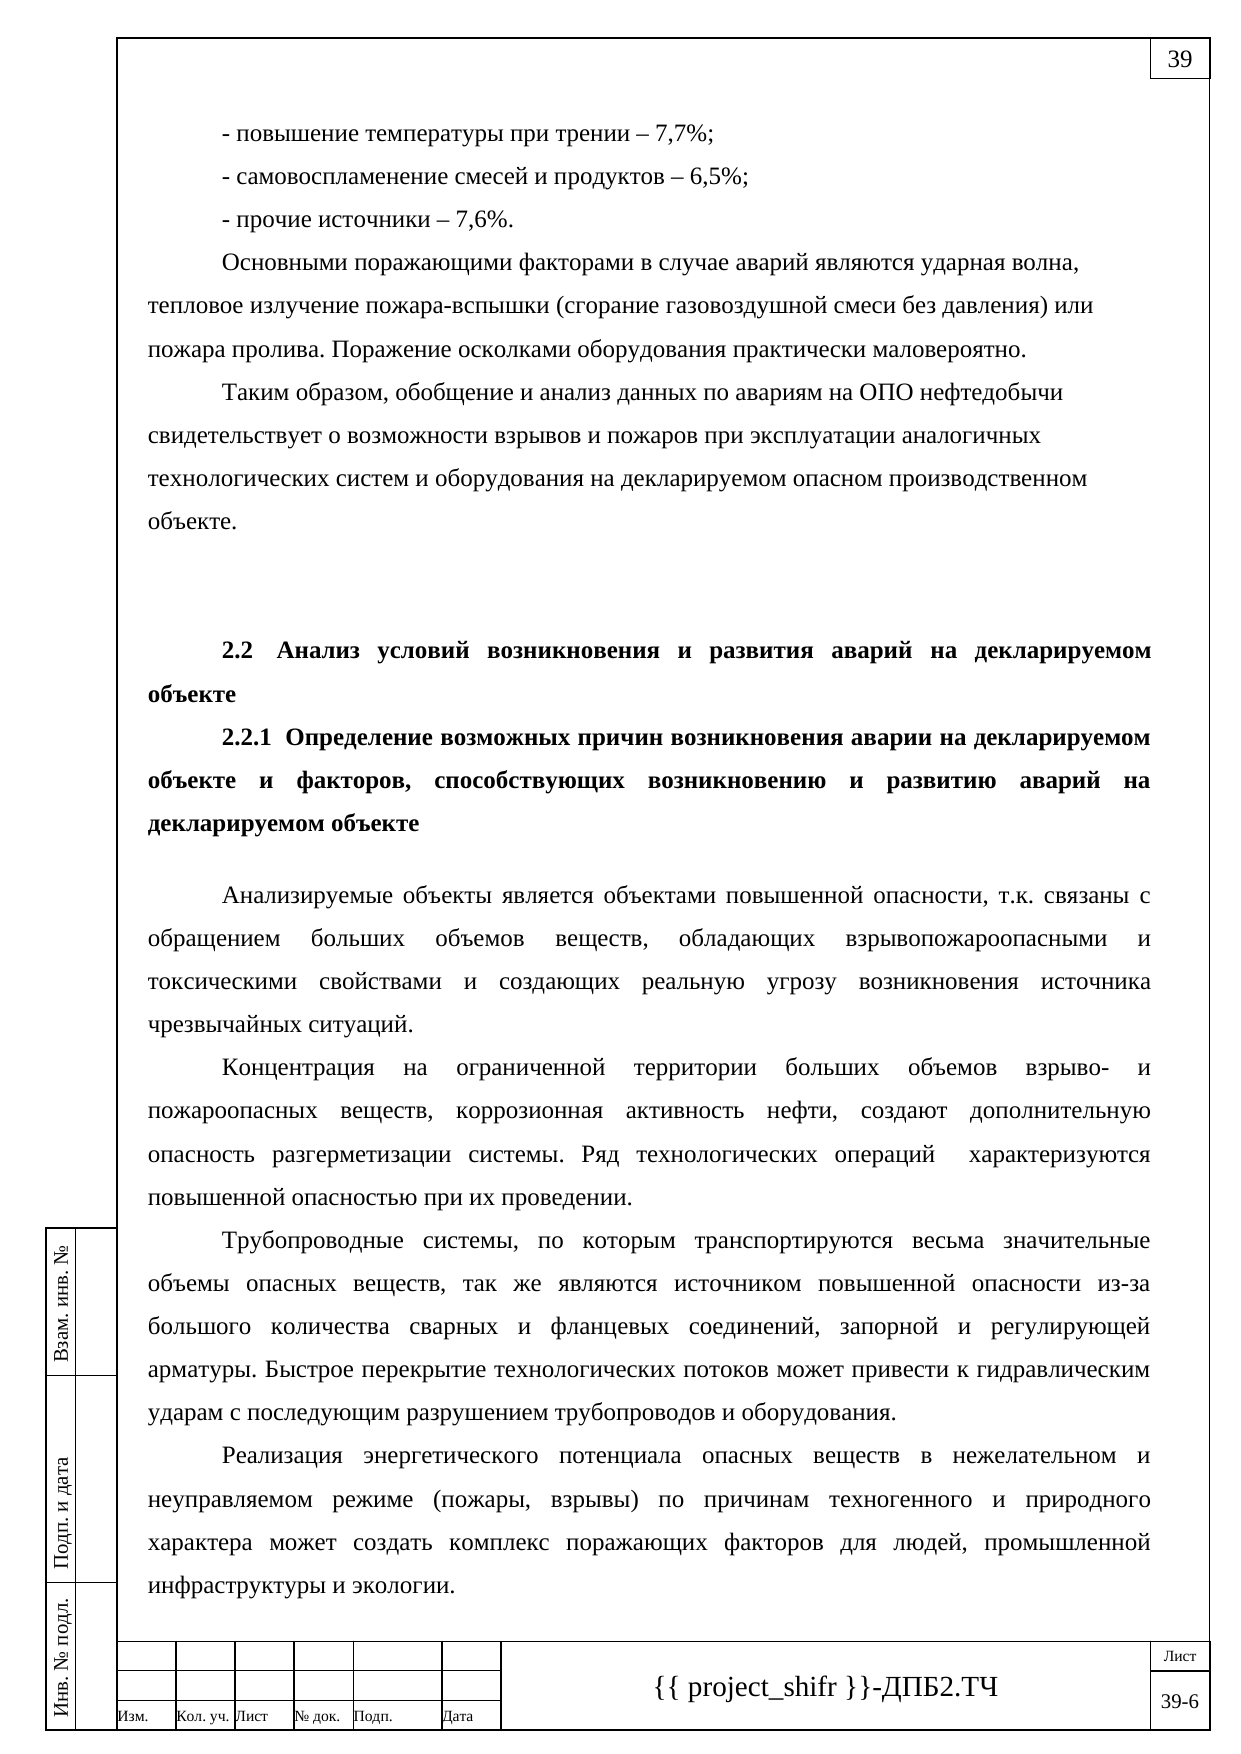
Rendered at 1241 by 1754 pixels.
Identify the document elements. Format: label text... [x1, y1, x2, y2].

text - прочие источники – 7,6%. [148, 204, 1152, 233]
text Таким образом, обобщение и анализ данных по авариям на ОПО нефтедобычи свидетельствует о возможности взрывов и пожаров при эксплуатации аналогичных технологических систем и оборудования на декларируемом опасном производственном объекте. [148, 377, 1152, 535]
subtitle Анализ условий возникновения и развития аварий на декларируемом объекте [148, 636, 1152, 707]
text Реализация энергетического потенциала опасных веществ в нежелательном и неуправляемом режиме (пожары, взрывы) по причинам техногенного и природного характера может создать комплекс поражающих факторов для людей, промышленной инфраструктуры и экологии. [148, 1441, 1152, 1599]
text Концентрация на ограниченной территории больших объемов взрыво- и пожароопасных веществ, коррозионная активность нефти, создают дополнительную опасность разгерметизации системы. Ряд технологических операций характеризуются повышенной опасностью при их проведении. [148, 1052, 1152, 1211]
text Трубопроводные системы, по которым транспортируются весьма значительные объемы опасных веществ, так же являются источником повышенной опасности из-за большого количества сварных и фланцевых соединений, запорной и регулирующей арматуры. Быстрое перекрытие технологических потоков может привести к гидравлическим ударам с последующим разрушением трубопроводов и оборудования. [148, 1225, 1152, 1426]
text Основными поражающими факторами в случае аварий являются ударная волна, тепловое излучение пожара-вспышки (сгорание газовоздушной смеси без давления) или пожара пролива. Поражение осколками оборудования практически маловероятно. [148, 247, 1152, 362]
subtitle Определение возможных причин возникновения аварии на декларируемом объекте и факторов, способствующих возникновению и развитию аварий на декларируемом объекте [148, 722, 1152, 837]
text - самовоспламенение смесей и продуктов – 6,5%; [148, 161, 1152, 190]
text - повышение температуры при трении – 7,7%; [148, 118, 1152, 147]
text Анализируемые объекты является объектами повышенной опасности, т.к. связаны с обращением больших объемов веществ, обладающих взрывопожароопасными и токсическими свойствами и создающих реальную угрозу возникновения источника чрезвычайных ситуаций. [148, 880, 1152, 1038]
